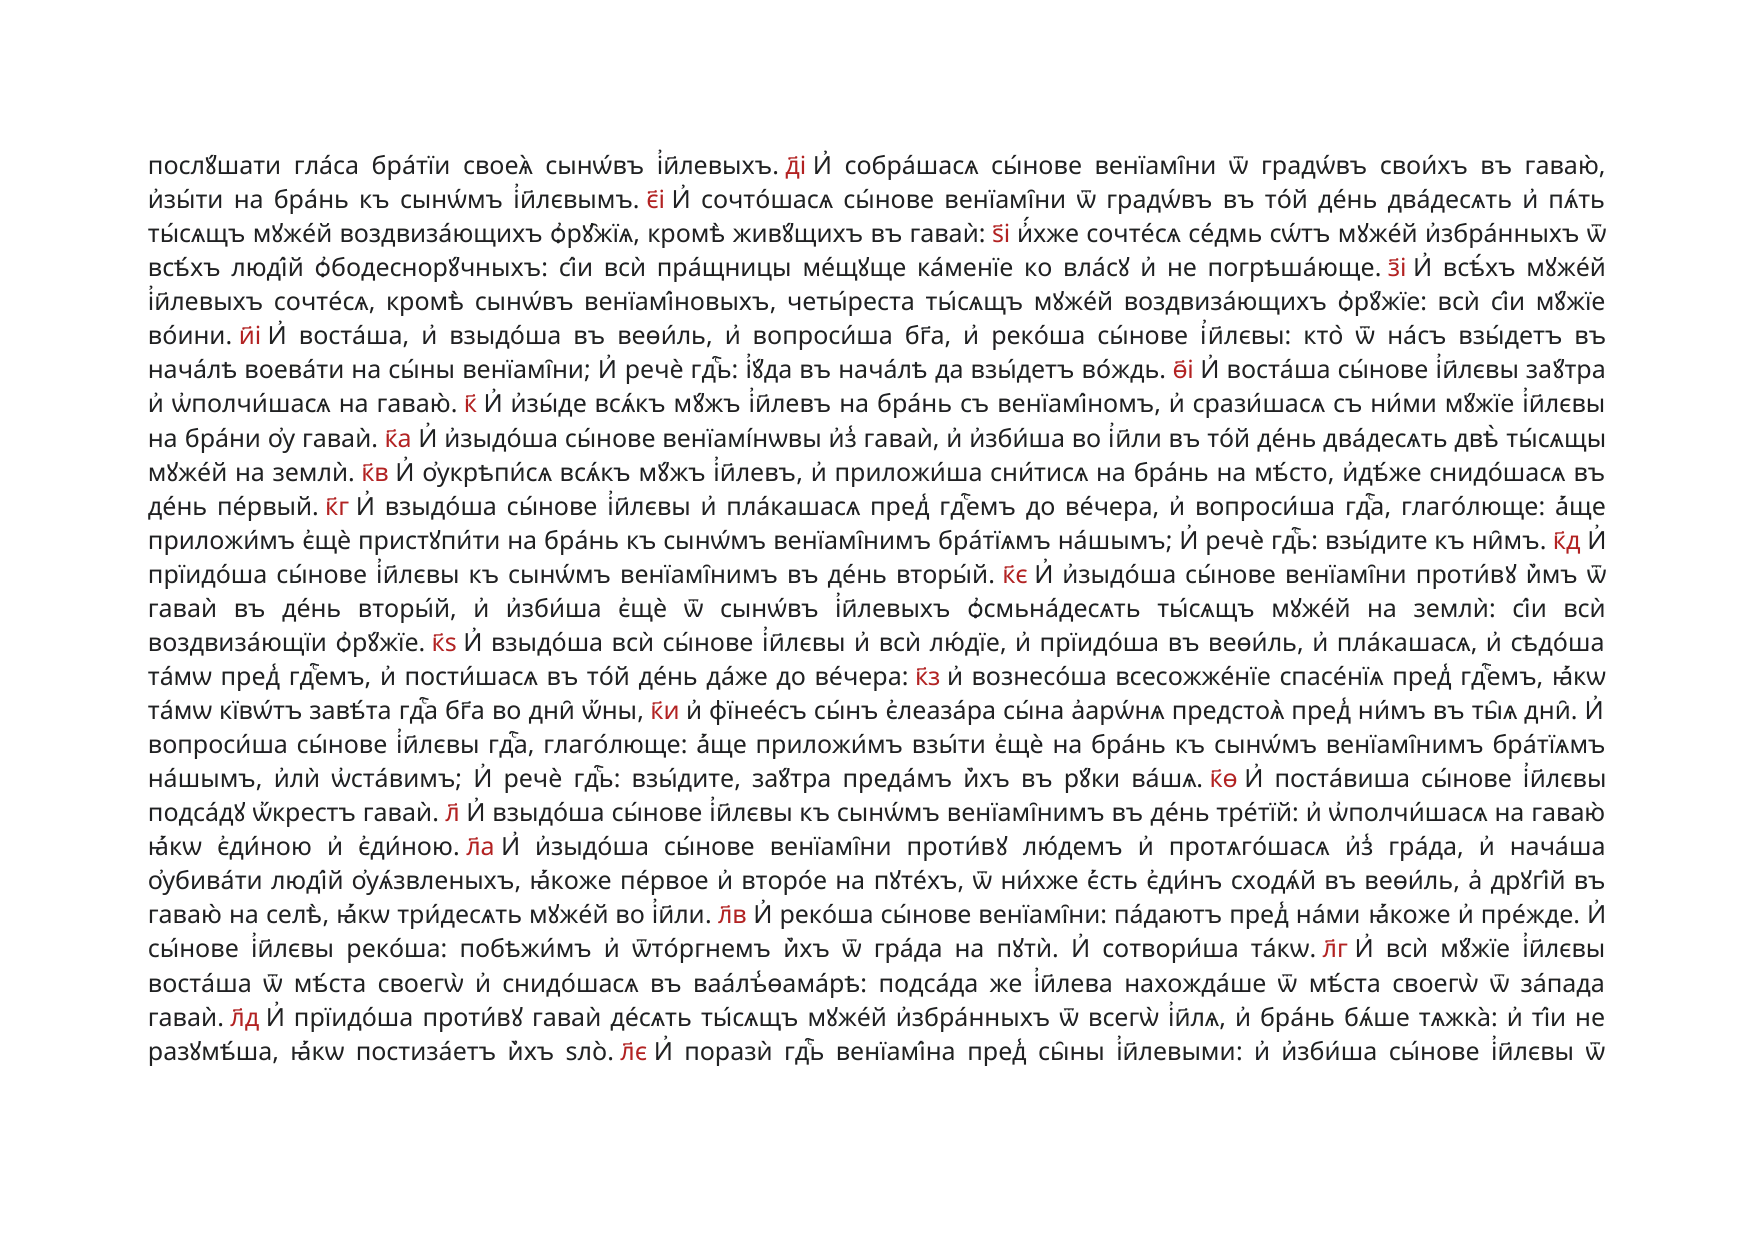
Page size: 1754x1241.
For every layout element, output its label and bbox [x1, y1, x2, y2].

text [148, 148, 1606, 1067]
